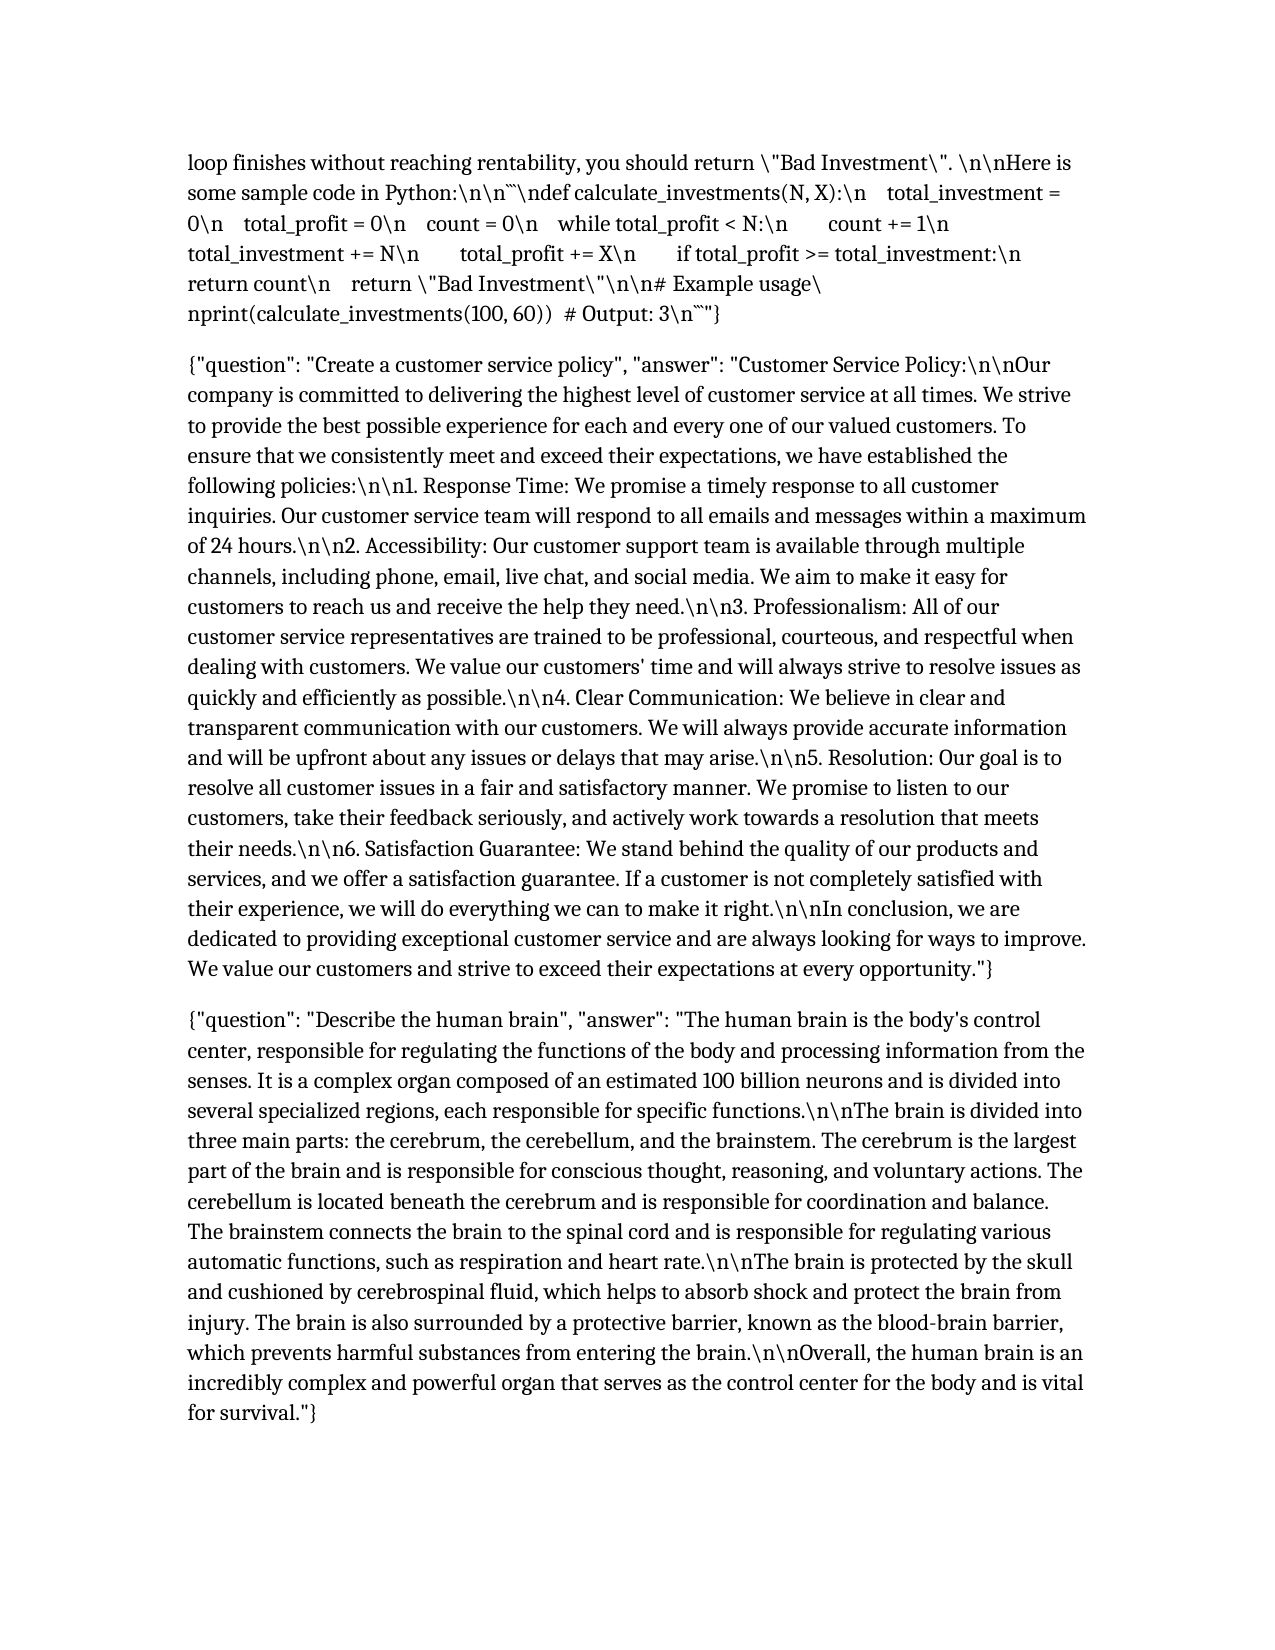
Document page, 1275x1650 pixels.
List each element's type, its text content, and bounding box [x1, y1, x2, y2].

text {"question": "Describe the human brain", "answer": "The human brain is the body's control center, responsible for regulating the functions of the body and processing information from the senses. It is a complex organ composed of an estimated 100 billion neurons and is divided into several specialized regions, each responsible for specific functions.\n\nThe brain is divided into three main parts: the cerebrum, the cerebellum, and the brainstem. The cerebrum is the largest part of the brain and is responsible for conscious thought, reasoning, and voluntary actions. The cerebellum is located beneath the cerebrum and is responsible for coordination and balance. The brainstem connects the brain to the spinal cord and is responsible for regulating various automatic functions, such as respiration and heart rate.\n\nThe brain is protected by the skull and cushioned by cerebrospinal fluid, which helps to absorb shock and protect the brain from injury. The brain is also surrounded by a protective barrier, known as the blood-brain barrier, which prevents harmful substances from entering the brain.\n\nOverall, the human brain is an incredibly complex and powerful organ that serves as the control center for the body and is vital for survival."} [187, 1007, 1087, 1426]
text {"question": "Create a customer service policy", "answer": "Customer Service Policy:\n\nOur company is committed to delivering the highest level of customer service at all times. We strive to provide the best possible experience for each and every one of our valued customers. To ensure that we consistently meet and exceed their expectations, we have established the following policies:\n\n1. Response Time: We promise a timely response to all customer inquiries. Our customer service team will respond to all emails and messages within a maximum of 24 hours.\n\n2. Accessibility: Our customer support team is available through multiple channels, including phone, email, live chat, and social media. We aim to make it easy for customers to reach us and receive the help they need.\n\n3. Professionalism: All of our customer service representatives are trained to be professional, courteous, and respectful when dealing with customers. We value our customers' time and will always strive to resolve issues as quickly and efficiently as possible.\n\n4. Clear Communication: We believe in clear and transparent communication with our customers. We will always provide accurate information and will be upfront about any issues or delays that may arise.\n\n5. Resolution: Our goal is to resolve all customer issues in a fair and satisfactory manner. We promise to listen to our customers, take their feedback seriously, and actively work towards a resolution that meets their needs.\n\n6. Satisfaction Guarantee: We stand behind the quality of our products and services, and we offer a satisfaction guarantee. If a customer is not completely satisfied with their experience, we will do everything we can to make it right.\n\nIn conclusion, we are dedicated to providing exceptional customer service and are always looking for ways to improve. We value our customers and strive to exceed their expectations at every opportunity."} [187, 352, 1087, 983]
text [187, 150, 1087, 327]
